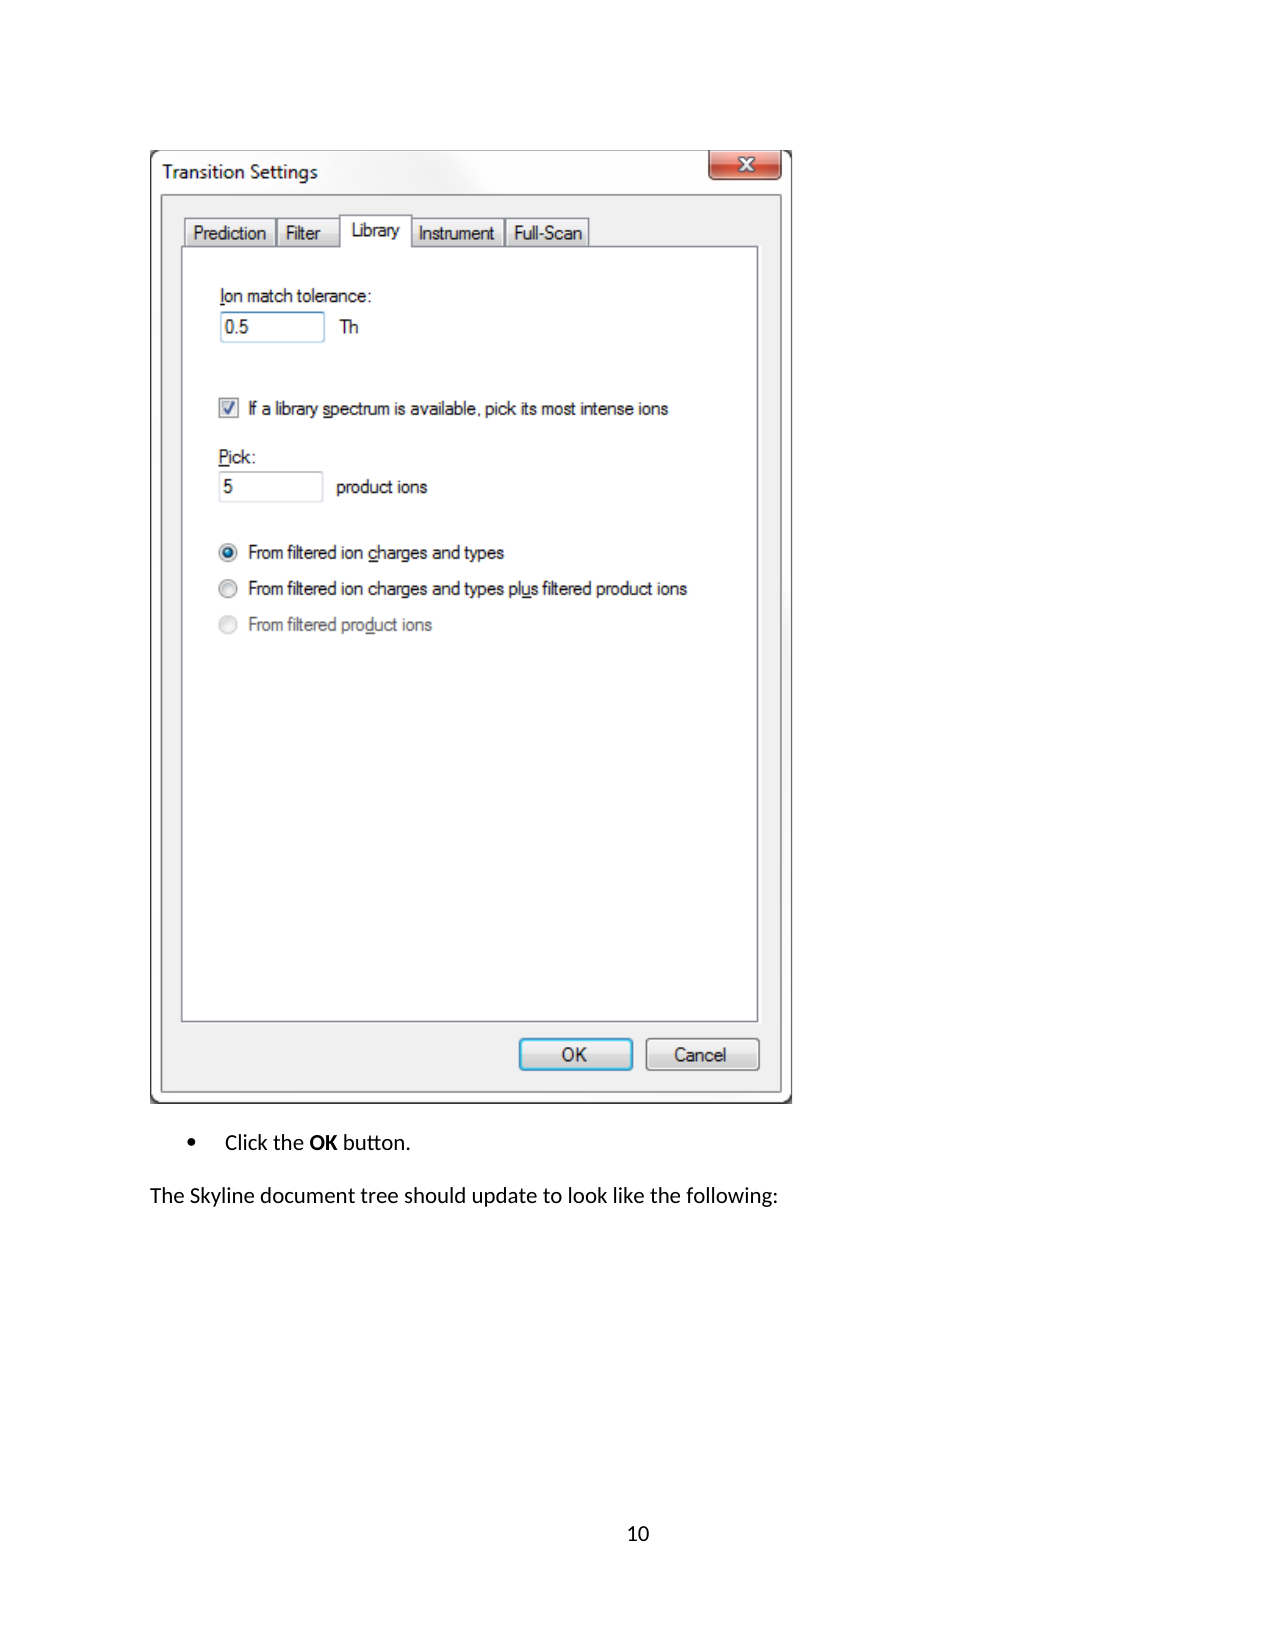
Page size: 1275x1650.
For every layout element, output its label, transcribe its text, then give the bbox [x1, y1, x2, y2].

list Click the OK button. [187, 1128, 1125, 1156]
text The Skyline document tree should update to look like the following: [150, 1181, 1125, 1209]
picture [150, 150, 793, 1104]
